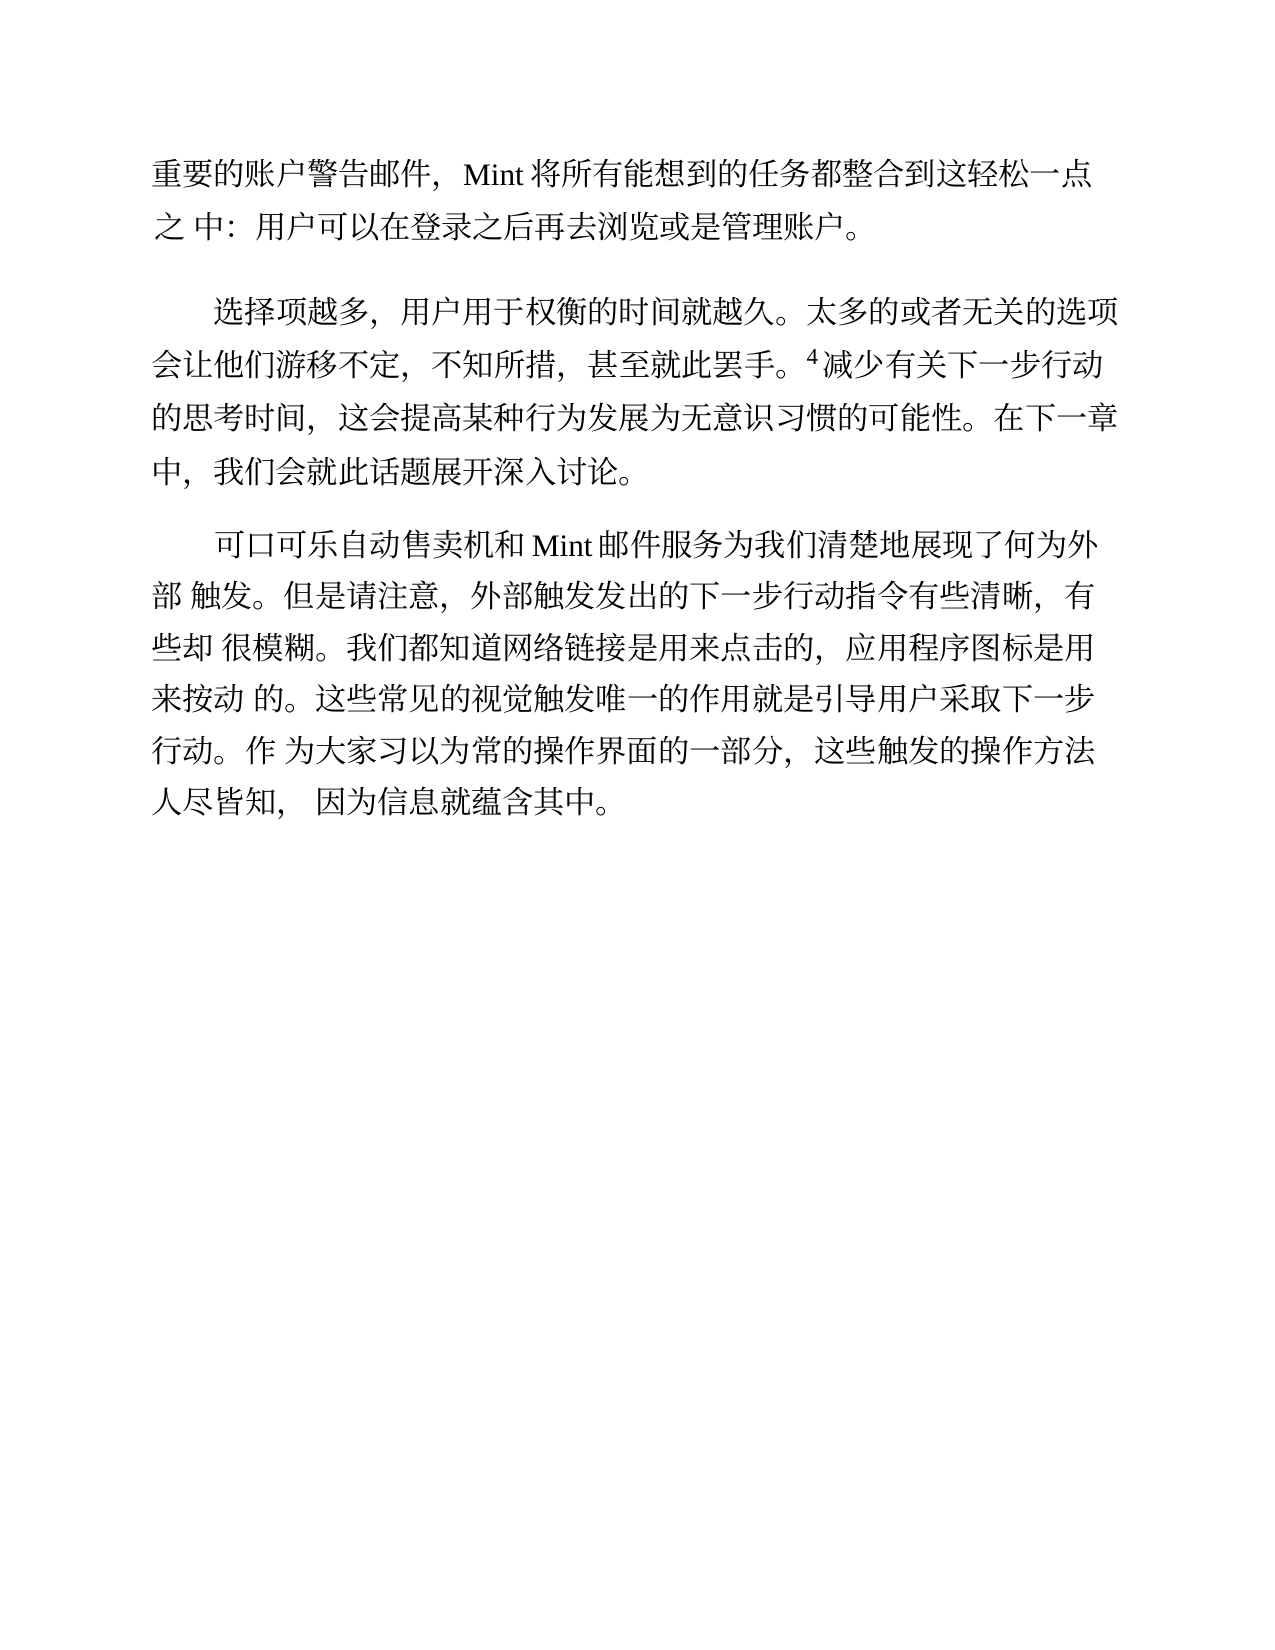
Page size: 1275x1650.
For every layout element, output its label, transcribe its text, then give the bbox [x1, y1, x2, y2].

text 重要的账户警告邮件，Mint将所有能想到的任务都整合到这轻松一点之 中：用户可以在登录之后再去浏览或是管理账户。 [151, 150, 1117, 248]
text 选择项越多，用户用于权衡的时间就越久。太多的或者无关的选项 会让他们游移不定，不知所措，甚至就此罢手。4减少有关下一步行动 的思考时间，这会提高某种行为发展为无意识习惯的可能性。在下一章 中，我们会就此话题展开深入讨论。 [151, 287, 1119, 492]
text 可口可乐自动售卖机和Mint邮件服务为我们清楚地展现了何为外部 触发。但是请注意，外部触发发出的下一步行动指令有些清晰，有些却 很模糊。我们都知道网络链接是用来点击的，应用程序图标是用来按动 的。这些常见的视觉触发唯一的作用就是引导用户采取下一步行动。作 为大家习以为常的操作界面的一部分，这些触发的操作方法人尽皆知， 因为信息就蕴含其中。 [151, 520, 1119, 823]
